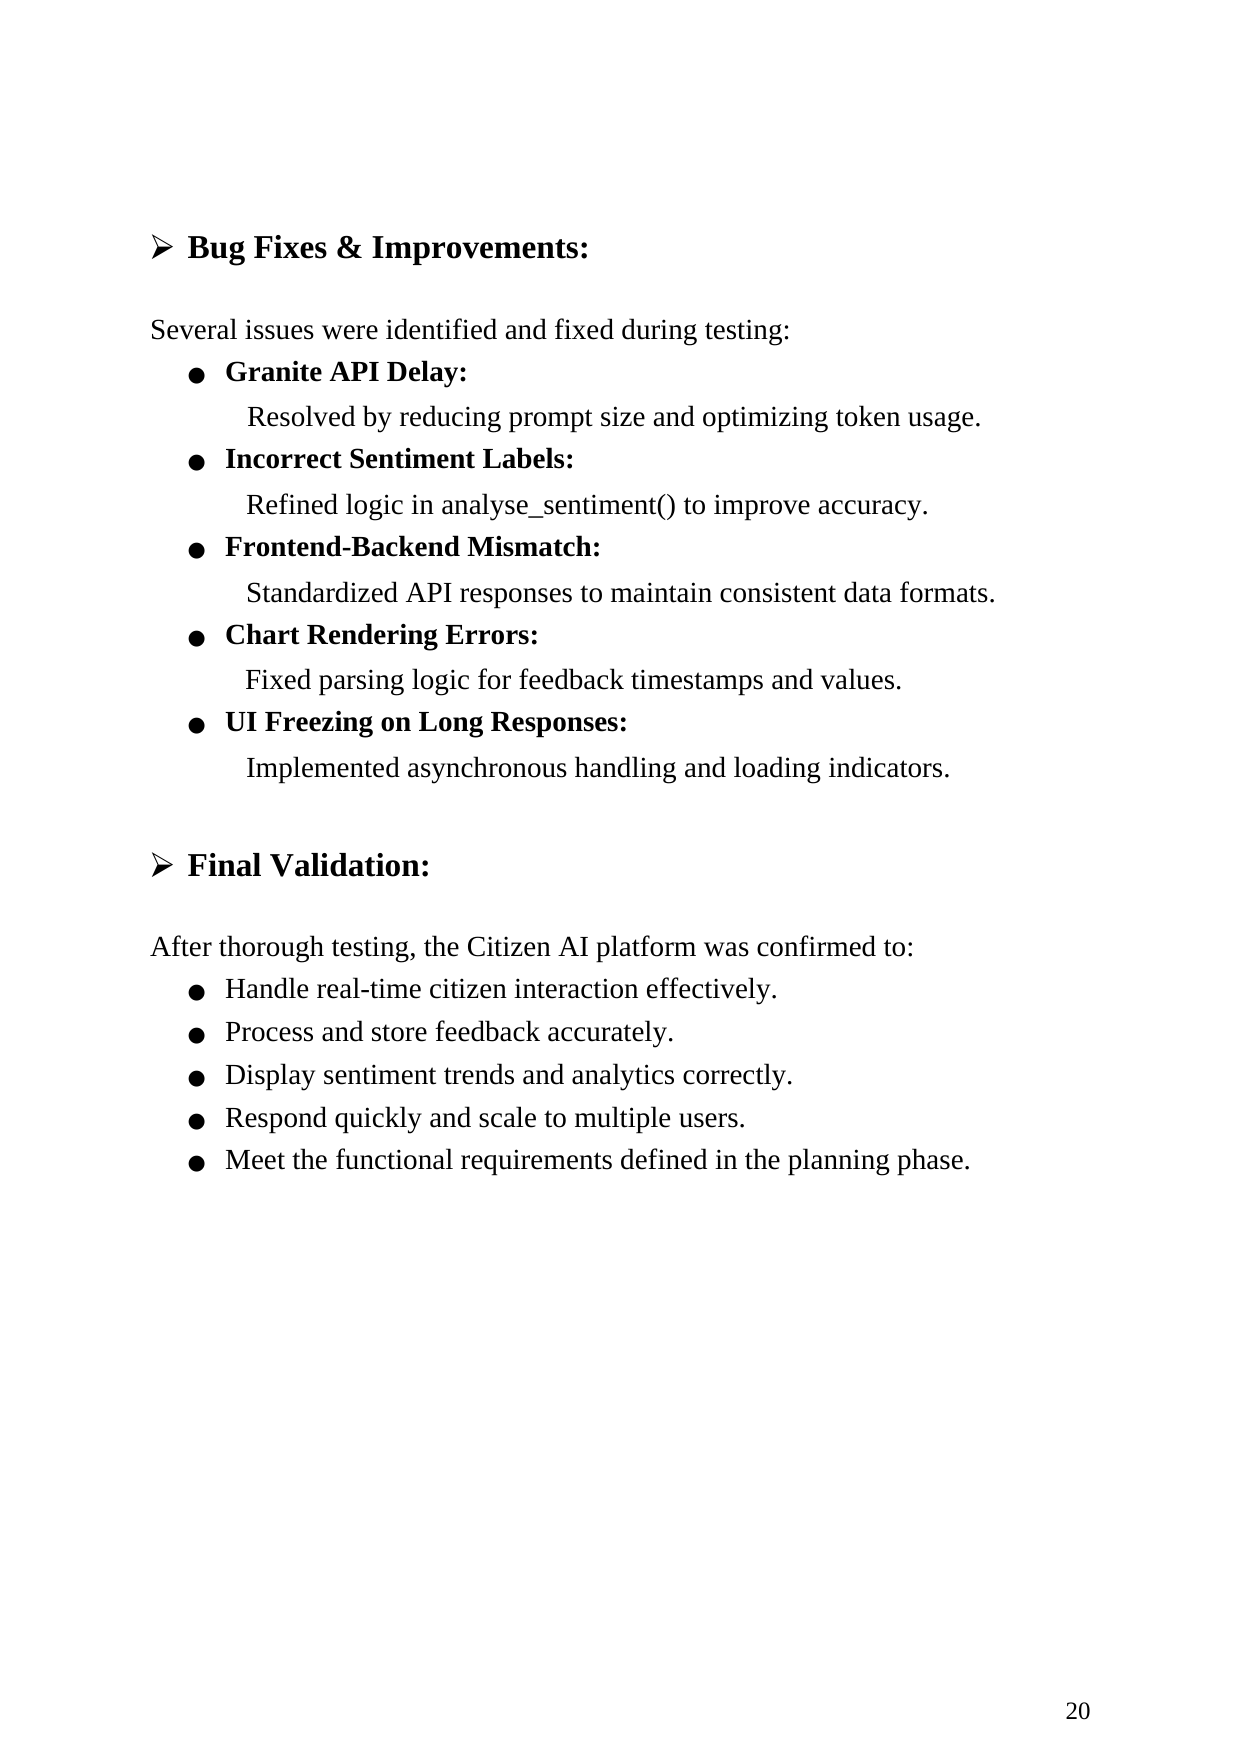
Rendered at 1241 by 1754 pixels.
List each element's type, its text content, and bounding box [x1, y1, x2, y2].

list Frontend-Backend Mismatch: [187, 526, 1090, 568]
text Standardized API responses to maintain consistent data formats. [187, 575, 1090, 608]
list Process and store feedback accurately. [187, 1011, 1090, 1053]
list Respond quickly and scale to multiple users. [187, 1096, 1090, 1139]
text After thorough testing, the Citizen AI platform was confirmed to: [150, 929, 1090, 963]
list UI Freezing on Long Responses: [187, 701, 1090, 743]
list Display sentiment trends and analytics correctly. [187, 1053, 1090, 1096]
text Several issues were identified and fixed during testing: [150, 312, 1090, 345]
list Final Validation: [150, 827, 1090, 895]
text Implemented asynchronous handling and loading indicators. [187, 750, 1090, 783]
list Meet the functional requirements defined in the planning phase. [187, 1139, 1090, 1182]
list Chart Rendering Errors: [187, 613, 1090, 656]
text Resolved by reducing prompt size and optimizing token usage. [225, 399, 1090, 433]
list Granite API Delay: [187, 350, 1090, 393]
text Refined logic in analyse_sentiment() to improve accuracy. [187, 487, 1090, 521]
list Incorrect Sentiment Labels: [187, 438, 1090, 481]
text Fixed parsing logic for feedback timestamps and values. [150, 662, 1090, 696]
list Bug Fixes & Improvements: [150, 209, 1090, 278]
list Handle real-time citizen interaction effectively. [187, 968, 1090, 1011]
